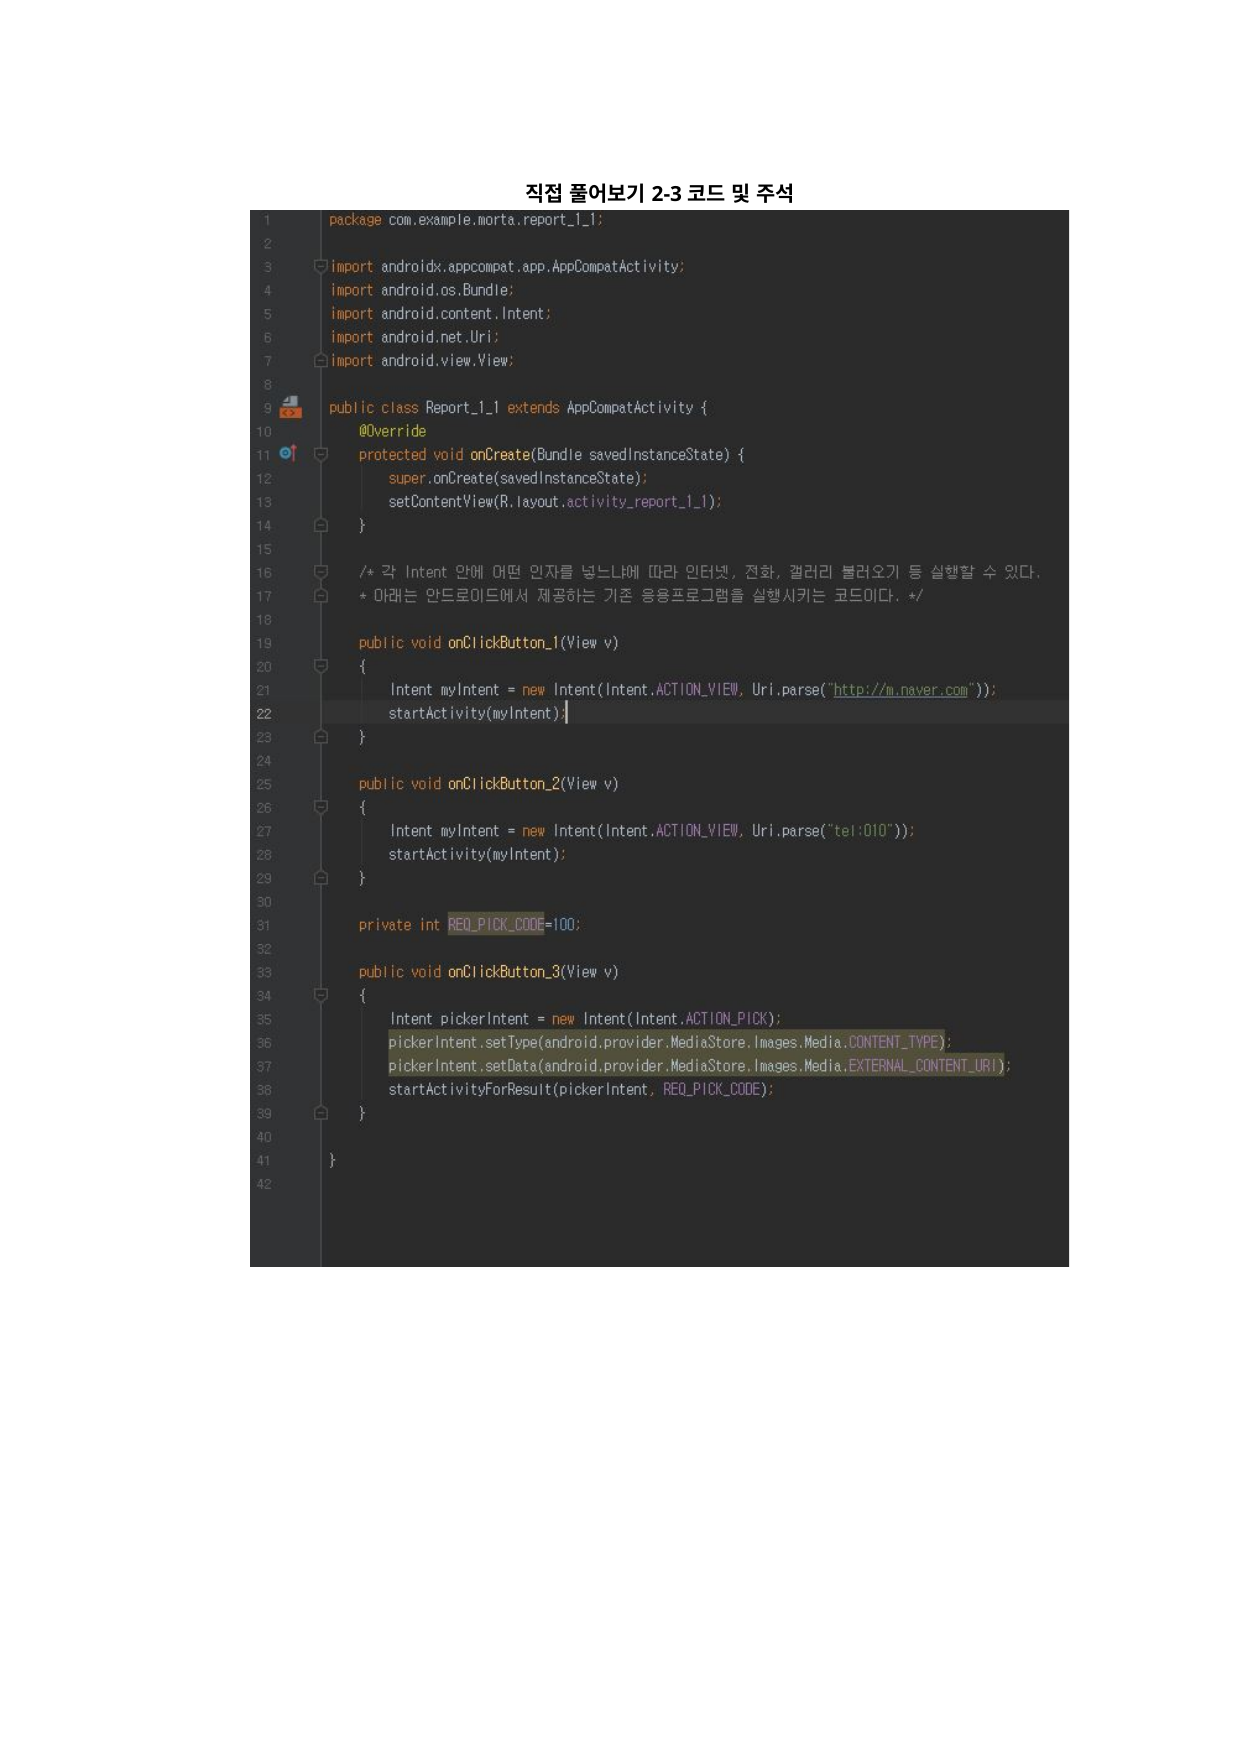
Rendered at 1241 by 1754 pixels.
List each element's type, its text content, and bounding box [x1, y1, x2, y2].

picture [250, 210, 1070, 1267]
